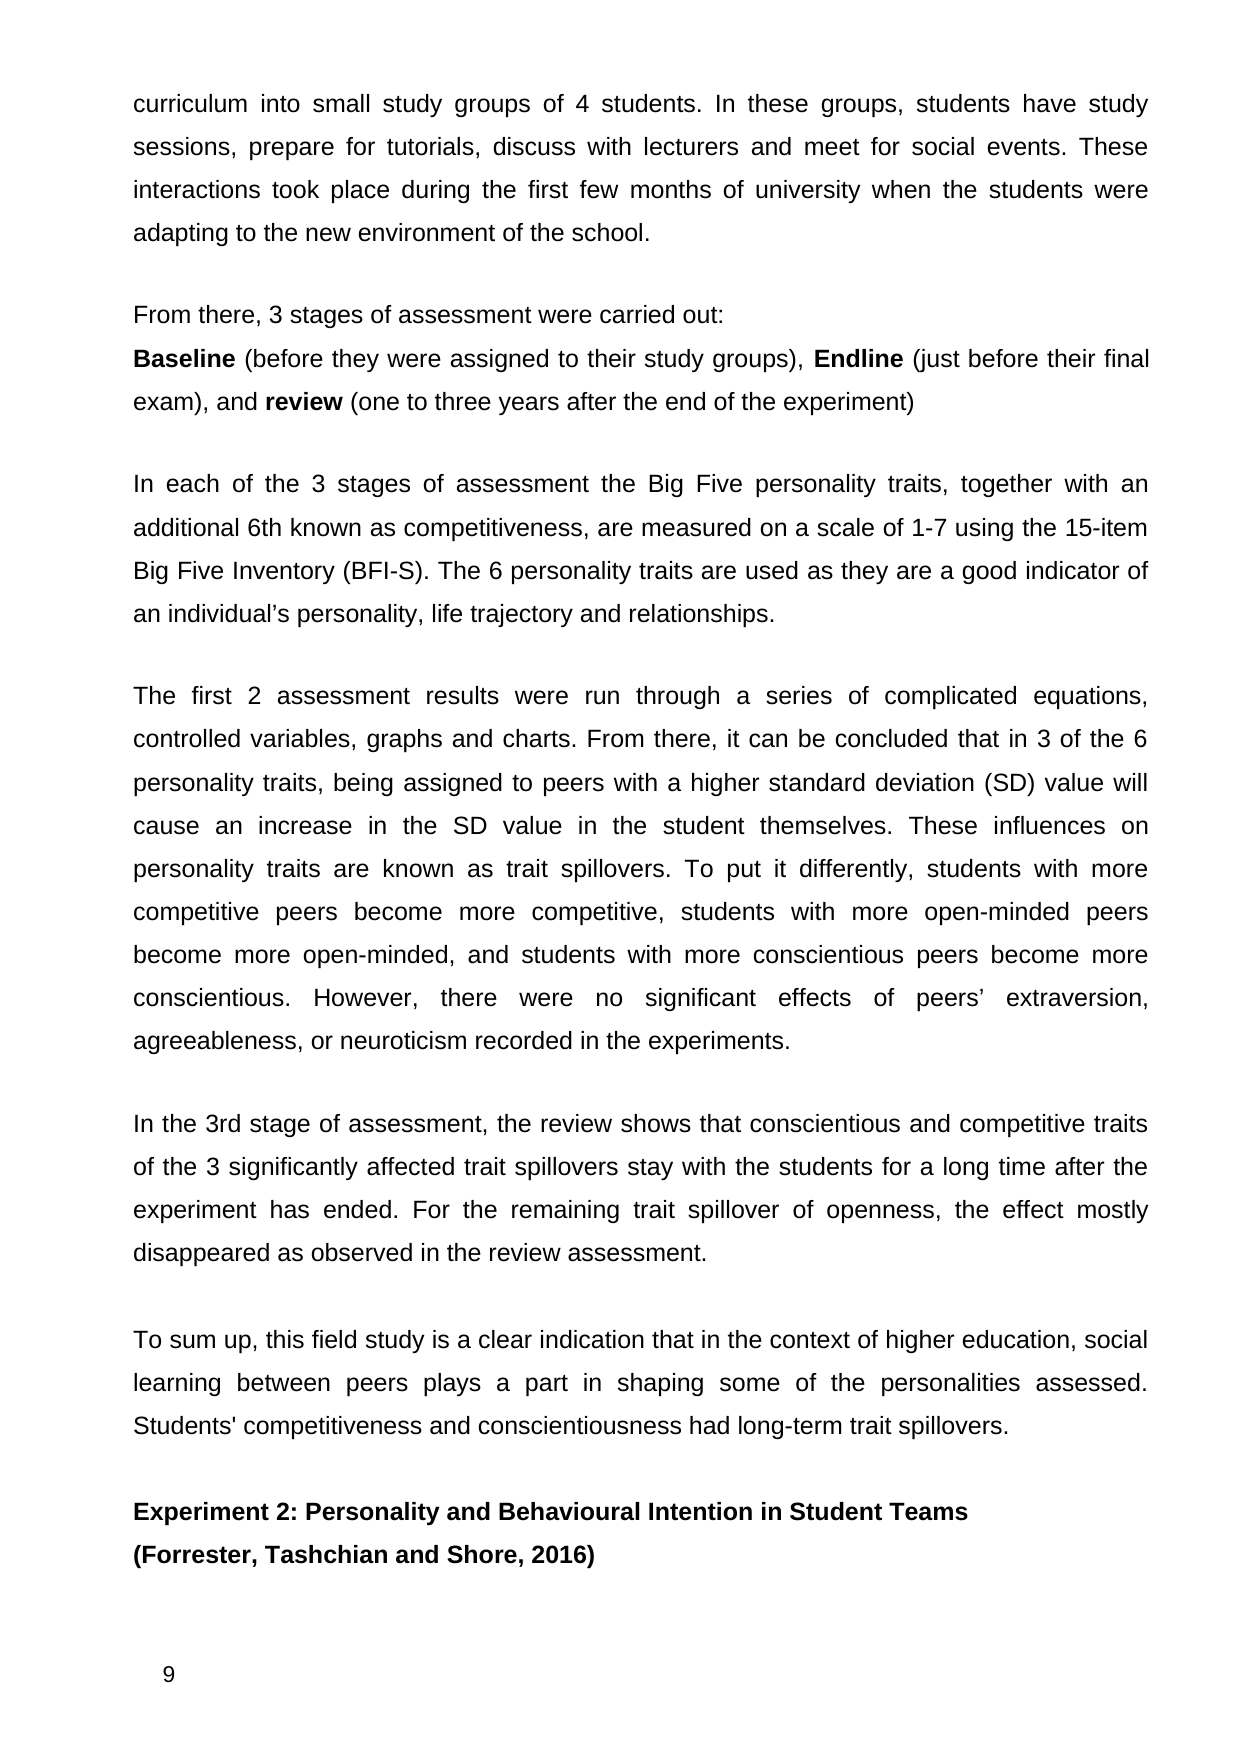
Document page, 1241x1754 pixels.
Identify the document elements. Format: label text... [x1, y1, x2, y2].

text In each of the 3 stages of assessment the Big Five personality traits, together with an additional 6th known as competitiveness, are measured on a scale of 1-7 using the 15-item Big Five Inventory (BFI-S). The 6 personality traits are used as they are a good indicator of an individual’s personality, life trajectory and relationships. [133, 469, 1150, 627]
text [133, 88, 1150, 247]
text (Forrester, Tashchian and Shore, 2016) [133, 1540, 1150, 1569]
text From there, 3 stages of assessment were carried out: [133, 301, 1150, 329]
text The first 2 assessment results were run through a series of complicated equations, controlled variables, graphs and charts. From there, it can be concluded that in 3 of the 6 personality traits, being assigned to peers with a higher standard deviation (SD) value will cause an increase in the SD value in the student themselves. These influences on personality traits are known as trait spillovers. To put it differently, students with more competitive peers become more competitive, students with more open-minded peers become more open-minded, and students with more conscientious peers become more conscientious. However, there were no significant effects of peers’ extraversion, agreeableness, or neuroticism recorded in the experiments. [133, 681, 1150, 1055]
text Baseline (before they were assigned to their study groups), Endline (just before their final exam), and review (one to three years after the end of the experiment) [133, 344, 1150, 416]
text In the 3rd stage of assessment, the review shows that conscientious and competitive traits of the 3 significantly affected trait spillovers stay with the students for a long time after the experiment has ended. For the remaining trait spillover of openness, the effect mostly disappeared as observed in the review assessment. [133, 1109, 1150, 1267]
text To sum up, this field study is a clear indication that in the context of higher education, social learning between peers plays a part in shaping some of the personalities assessed. Students' competitiveness and conscientiousness had long-term trait spillovers. [133, 1324, 1150, 1439]
text Experiment 2: Personality and Behavioural Intention in Student Teams [133, 1497, 1150, 1526]
